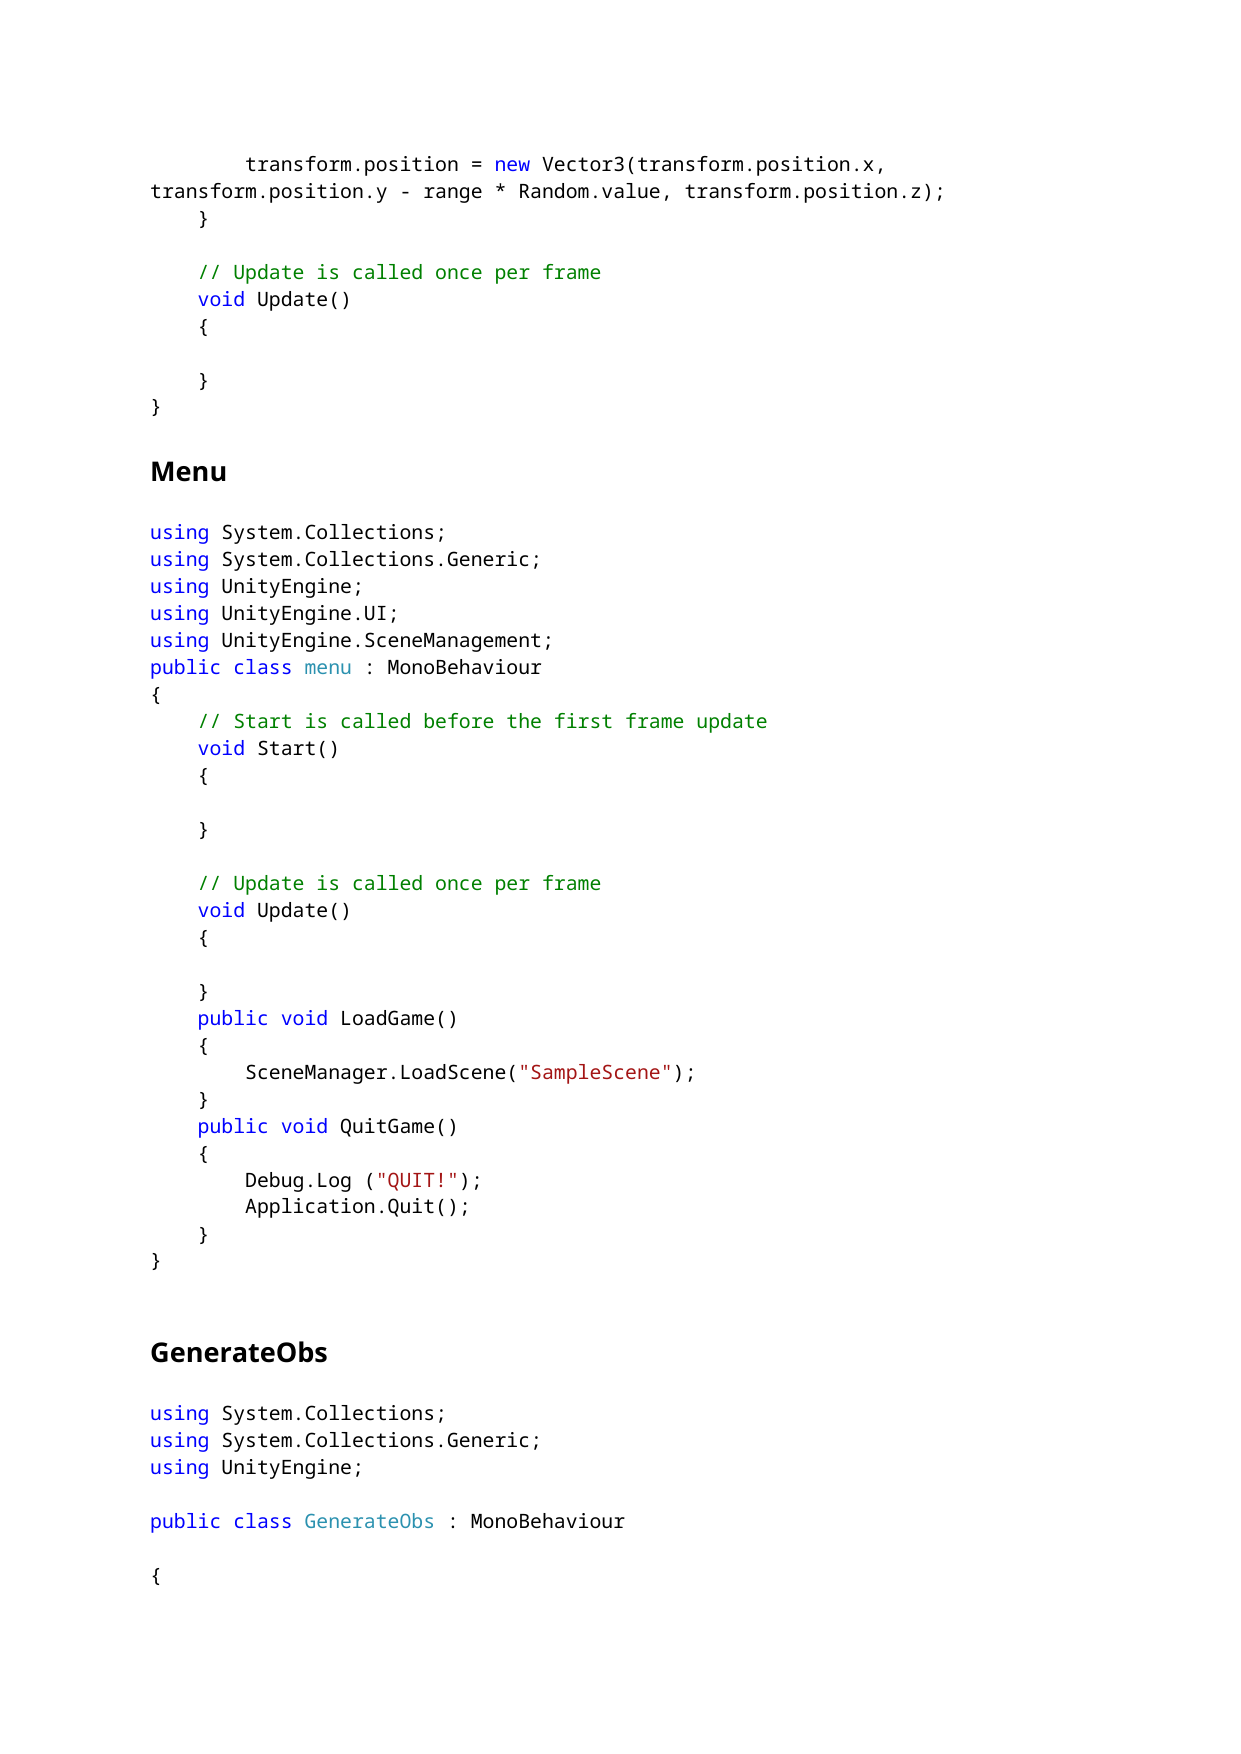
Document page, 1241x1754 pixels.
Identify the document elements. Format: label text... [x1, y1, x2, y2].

text // Update is called once per frame [150, 258, 1090, 285]
subtitle Menu [150, 453, 1090, 489]
text using System.Collections.Generic; [150, 545, 1090, 572]
text void Update() [150, 896, 1090, 923]
text using System.Collections.Generic; [150, 1426, 1090, 1453]
text Debug.Log ("QUIT!"); [150, 1166, 1090, 1193]
text } [150, 815, 1090, 842]
text using UnityEngine; [150, 572, 1090, 599]
text { [150, 680, 1090, 707]
text public void LoadGame() [150, 1004, 1090, 1031]
text Application.Quit(); [150, 1193, 1090, 1220]
text } [150, 204, 1090, 231]
text using UnityEngine; [150, 1453, 1090, 1480]
text SceneManager.LoadScene("SampleScene"); [150, 1058, 1090, 1085]
text { [150, 312, 1090, 339]
text } [150, 366, 1090, 393]
text public void QuitGame() [150, 1112, 1090, 1139]
text { [150, 923, 1090, 950]
text using System.Collections; [150, 1399, 1090, 1426]
text using UnityEngine.UI; [150, 599, 1090, 626]
text { [150, 1031, 1090, 1058]
text } [150, 1220, 1090, 1247]
subtitle GenerateObs [150, 1334, 1090, 1371]
text void Start() [150, 734, 1090, 761]
text } [150, 393, 1090, 420]
text // Start is called before the first frame update [150, 707, 1090, 734]
text public class menu : MonoBehaviour [150, 653, 1090, 680]
text // Update is called once per frame [150, 869, 1090, 896]
text using UnityEngine.SceneManagement; [150, 626, 1090, 653]
text } [150, 1247, 1090, 1274]
text } [150, 977, 1090, 1004]
text { [150, 761, 1090, 788]
text public class GenerateObs : MonoBehaviour [150, 1507, 1090, 1534]
text { [150, 1561, 1090, 1588]
text } [150, 1085, 1090, 1112]
text { [150, 1139, 1090, 1166]
text using System.Collections; [150, 518, 1090, 545]
text transform.position = new Vector3(transform.position.x, transform.position.y - range * Random.value, transform.position.z); [150, 150, 1090, 204]
text void Update() [150, 285, 1090, 312]
